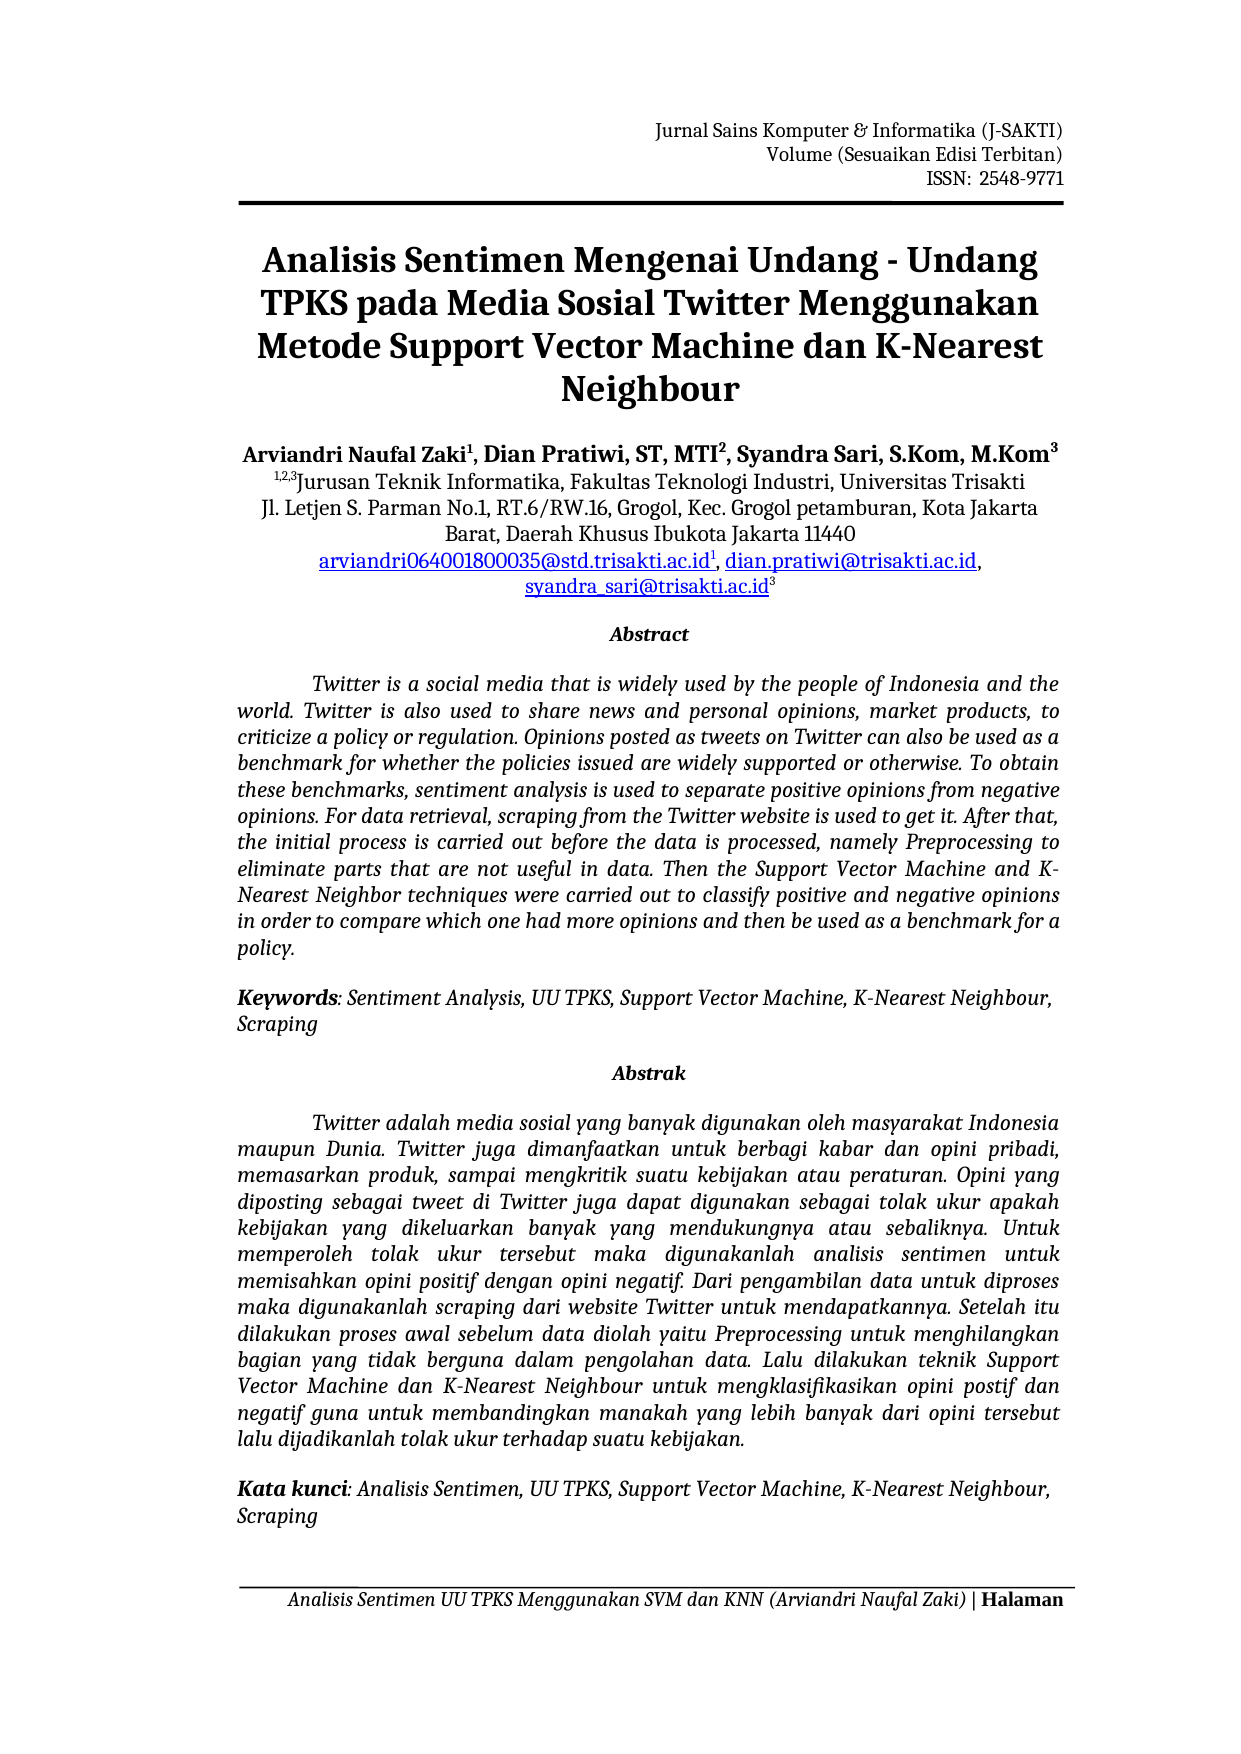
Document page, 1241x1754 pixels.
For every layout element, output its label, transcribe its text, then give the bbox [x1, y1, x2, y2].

text Keywords: Sentiment Analysis, UU TPKS, Support Vector Machine, K-Nearest Neighbour, Scraping [237, 985, 1063, 1038]
text 1,2,3Jurusan Teknik Informatika, Fakultas Teknologi Industri, Universitas Trisakti [237, 468, 1063, 495]
text Arviandri Naufal Zaki1, Dian Pratiwi, ST, MTI2, Syandra Sari, S.Kom, M.Kom3 [237, 440, 1063, 468]
text Jl. Letjen S. Parman No.1, RT.6/RW.16, Grogol, Kec. Grogol petamburan, Kota Jakarta Barat, Daerah Khusus Ibukota Jakarta 11440 [237, 495, 1063, 547]
text Analisis Sentimen Mengenai Undang - Undang TPKS pada Media Sosial Twitter Menggunakan Metode Support Vector Machine dan K-Nearest Neighbour [237, 238, 1063, 411]
text Twitter adalah media sosial yang banyak digunakan oleh masyarakat Indonesia maupun Dunia. Twitter juga dimanfaatkan untuk berbagi kabar dan opini pribadi, memasarkan produk, sampai mengkritik suatu kebijakan atau peraturan. Opini yang diposting sebagai tweet di Twitter juga dapat digunakan sebagai tolak ukur apakah kebijakan yang dikeluarkan banyak yang mendukungnya atau sebaliknya. Untuk memperoleh tolak ukur tersebut maka digunakanlah analisis sentimen untuk memisahkan opini positif dengan opini negatif. Dari pengambilan data untuk diproses maka digunakanlah scraping dari website Twitter untuk mendapatkannya. Setelah itu dilakukan proses awal sebelum data diolah yaitu Preprocessing untuk menghilangkan bagian yang tidak berguna dalam pengolahan data. Lalu dilakukan teknik Support Vector Machine dan K-Nearest Neighbour untuk mengklasifikasikan opini postif dan negatif guna untuk membandingkan manakah yang lebih banyak dari opini tersebut lalu dijadikanlah tolak ukur terhadap suatu kebijakan. [237, 1109, 1063, 1452]
text arviandri064001800035@std.trisakti.ac.id1, dian.pratiwi@trisakti.ac.id, syandra_sari@trisakti.ac.id3 [237, 547, 1063, 623]
text Twitter is a social media that is widely used by the people of Indonesia and the world. Twitter is also used to share news and personal opinions, market products, to criticize a policy or regulation. Opinions posted as tweets on Twitter can also be used as a benchmark for whether the policies issued are widely supported or otherwise. To obtain these benchmarks, sentiment analysis is used to separate positive opinions from negative opinions. For data retrieval, scraping from the Twitter website is used to get it. After that, the initial process is carried out before the data is processed, namely Preprocessing to eliminate parts that are not useful in data. Then the Support Vector Machine and K-Nearest Neighbor techniques were carried out to classify positive and negative opinions in order to compare which one had more opinions and then be used as a benchmark for a policy. [237, 671, 1063, 961]
text Abstrak [237, 1062, 1063, 1086]
text Kata kunci: Analisis Sentimen, UU TPKS, Support Vector Machine, K-Nearest Neighbour, Scraping [237, 1476, 1063, 1529]
text Abstract [237, 623, 1063, 647]
